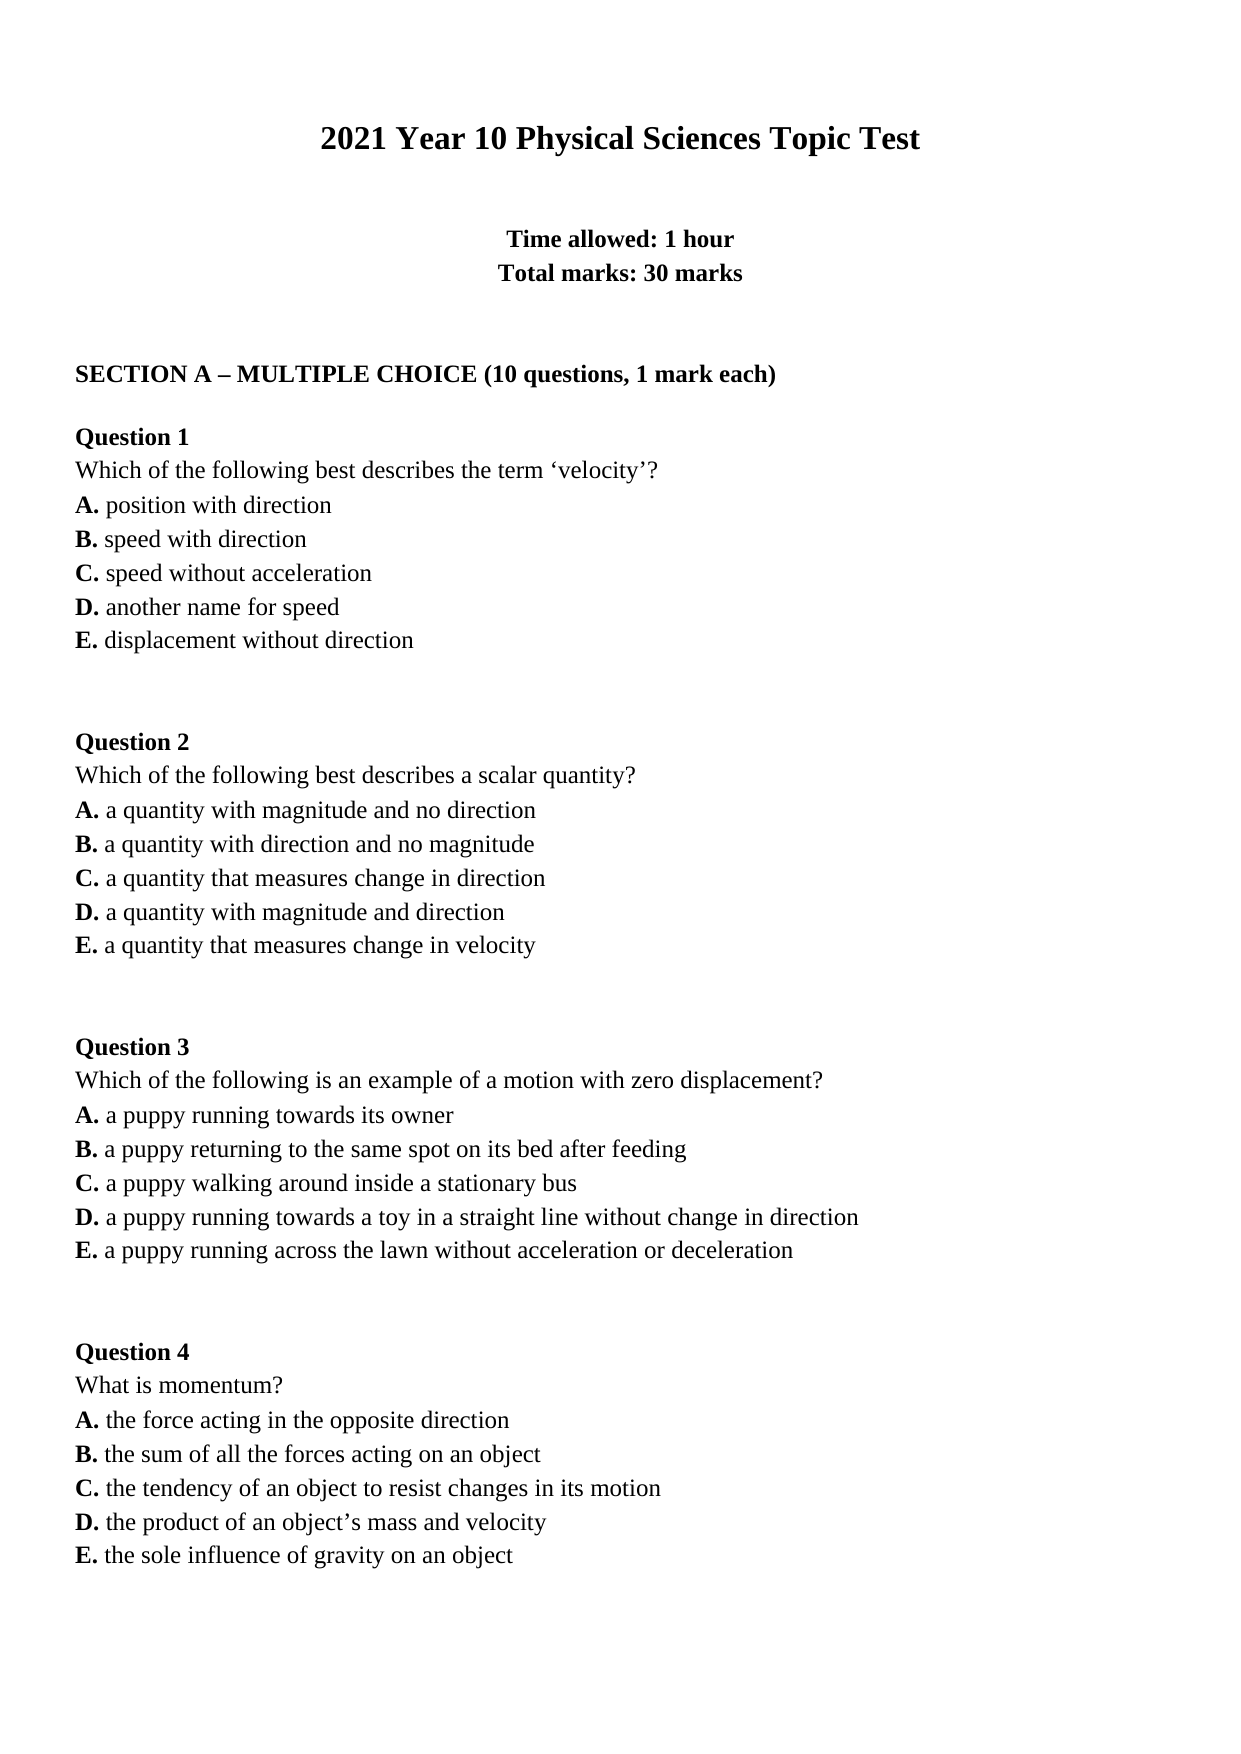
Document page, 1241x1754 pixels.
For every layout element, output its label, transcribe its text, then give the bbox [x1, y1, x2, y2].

text D. a quantity with magnitude and direction [75, 897, 1165, 925]
text 2021 Year 10 Physical Sciences Topic Test [75, 118, 1165, 157]
text D. another name for speed [75, 592, 1165, 620]
text E. a puppy running across the lawn without acceleration or deceleration [75, 1235, 1165, 1264]
text A. position with direction [75, 490, 1165, 519]
text C. a puppy walking around inside a stationary bus [75, 1168, 1165, 1197]
text Time allowed: 1 hour [75, 224, 1165, 253]
text Which of the following best describes a scalar quantity? [75, 760, 1165, 789]
text D. a puppy running towards a toy in a straight line without change in direction [75, 1202, 1165, 1230]
text B. the sum of all the forces acting on an object [75, 1439, 1165, 1468]
text B. a quantity with direction and no magnitude [75, 829, 1165, 858]
text Which of the following best describes the term ‘velocity’? [75, 455, 1165, 484]
text Question 3 [75, 1032, 1165, 1060]
text Which of the following is an example of a motion with zero displacement? [75, 1065, 1165, 1094]
text SECTION A – MULTIPLE CHOICE (10 questions, 1 mark each) [75, 359, 1165, 388]
text A. a quantity with magnitude and no direction [75, 795, 1165, 824]
text D. the product of an object’s mass and velocity [75, 1507, 1165, 1535]
text C. the tendency of an object to resist changes in its motion [75, 1473, 1165, 1502]
text E. the sole influence of gravity on an object [75, 1540, 1165, 1569]
text E. a quantity that measures change in velocity [75, 930, 1165, 959]
text C. a quantity that measures change in direction [75, 863, 1165, 892]
text Question 2 [75, 727, 1165, 755]
text What is momentum? [75, 1370, 1165, 1399]
text Question 1 [75, 422, 1165, 450]
text B. a puppy returning to the same spot on its bed after feeding [75, 1134, 1165, 1163]
text C. speed without acceleration [75, 558, 1165, 587]
text Total marks: 30 marks [75, 258, 1165, 287]
text E. displacement without direction [75, 625, 1165, 654]
text B. speed with direction [75, 524, 1165, 553]
text Question 4 [75, 1337, 1165, 1365]
text A. the force acting in the opposite direction [75, 1405, 1165, 1434]
text A. a puppy running towards its owner [75, 1100, 1165, 1129]
